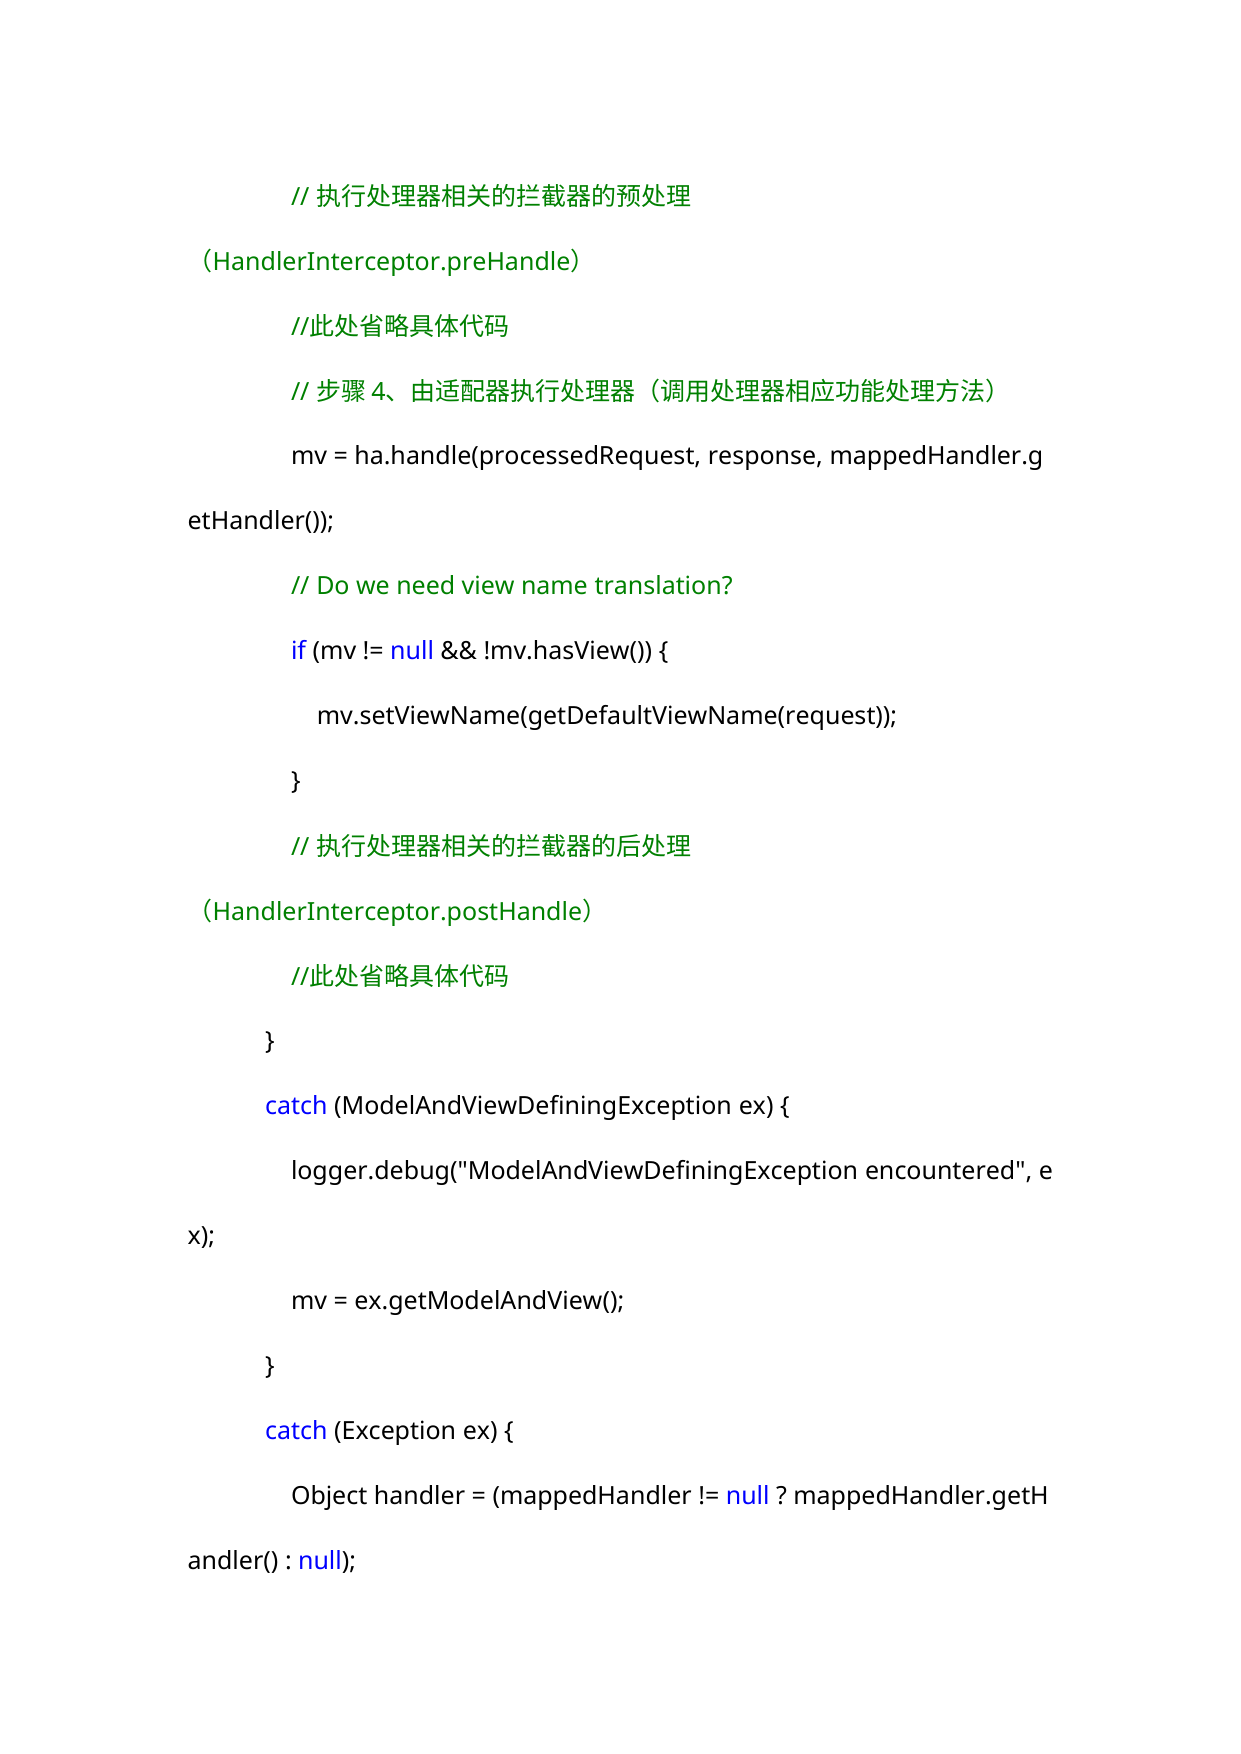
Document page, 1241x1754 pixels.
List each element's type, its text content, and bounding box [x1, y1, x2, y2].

text catch (ModelAndViewDefiningException ex) { [187, 1072, 1053, 1137]
text // 执行处理器相关的拦截器的预处理（HandlerInterceptor.preHandle） [187, 162, 1053, 292]
text } [187, 747, 1053, 812]
text // 执行处理器相关的拦截器的后处理（HandlerInterceptor.postHandle） [187, 812, 1053, 942]
text mv = ex.getModelAndView(); [187, 1267, 1053, 1332]
text mv = ha.handle(processedRequest, response, mappedHandler.getHandler()); [187, 422, 1053, 552]
text //此处省略具体代码 [187, 942, 1053, 1007]
text // Do we need view name translation? [187, 552, 1053, 617]
text // 步骤4、由适配器执行处理器（调用处理器相应功能处理方法） [187, 357, 1053, 422]
text //此处省略具体代码 [187, 292, 1053, 357]
text logger.debug("ModelAndViewDefiningException encountered", ex); [187, 1137, 1053, 1267]
text } [187, 1007, 1053, 1072]
text } [187, 1332, 1053, 1397]
text mv.setViewName(getDefaultViewName(request)); [187, 682, 1053, 747]
text catch (Exception ex) { [187, 1397, 1053, 1462]
text Object handler = (mappedHandler != null ? mappedHandler.getHandler() : null); [187, 1462, 1053, 1592]
text if (mv != null && !mv.hasView()) { [187, 617, 1053, 682]
